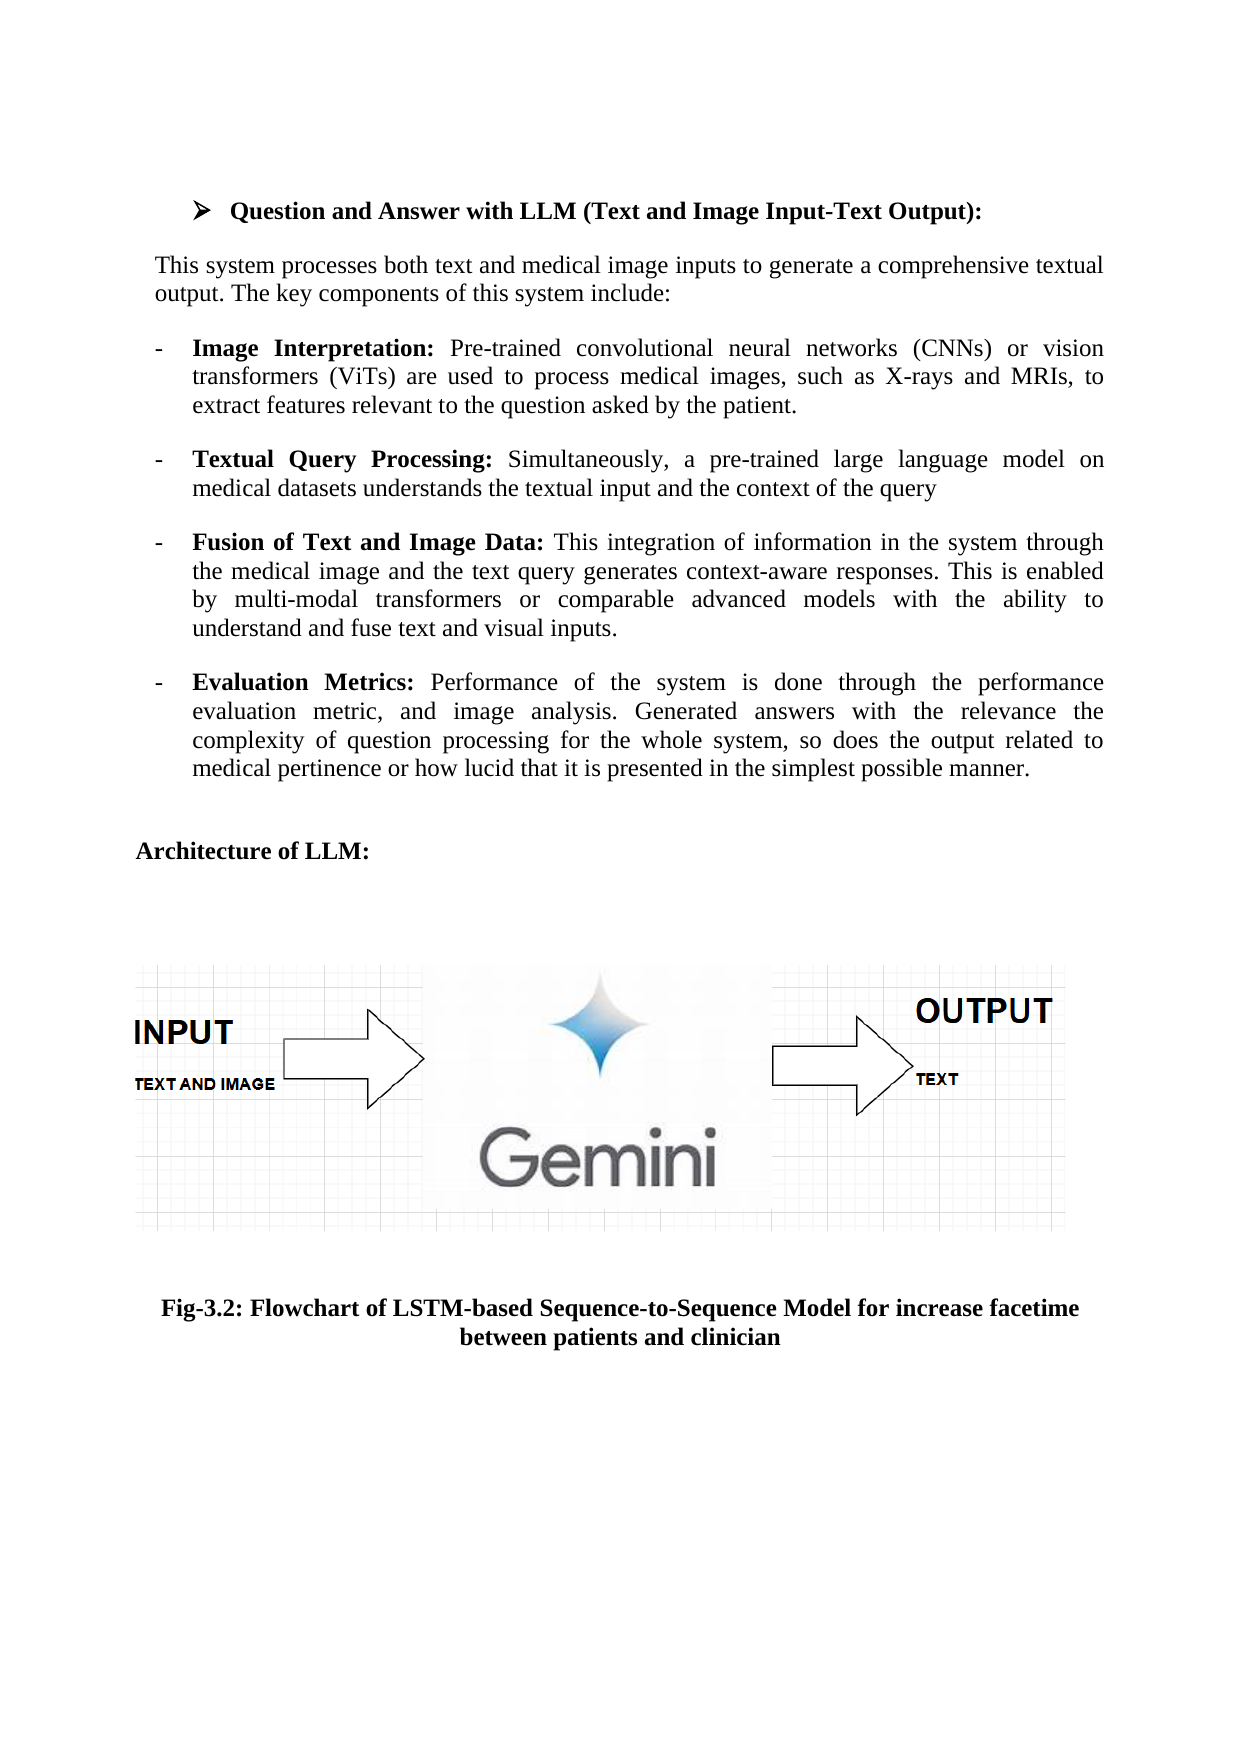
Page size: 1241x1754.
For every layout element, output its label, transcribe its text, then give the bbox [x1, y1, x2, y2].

list Evaluation Metrics: Performance of the system is done through the performance evaluation metric, and image analysis. Generated answers with the relevance the complexity of question processing for the whole system, so does the output related to medical pertinence or how lucid that it is presented in the simplest possible manner. [154, 667, 1105, 782]
picture [135, 965, 1066, 1231]
list Image Interpretation: Pre-trained convolutional neural networks (CNNs) or vision transformers (ViTs) are used to process medical images, such as X-rays and MRIs, to extract features relevant to the question asked by the patient. [154, 333, 1105, 419]
list Fusion of Text and Image Data: This integration of information in the system through the medical image and the text query generates context-aware responses. This is enabled by multi-modal transformers or comparable advanced models with the ability to understand and fuse text and visual inputs. [154, 527, 1105, 642]
text Architecture of LLM: [135, 836, 1105, 865]
list Textual Query Processing: Simultaneously, a pre-trained large language model on medical datasets understands the textual input and the context of the query [154, 444, 1105, 502]
text This system processes both text and medical image inputs to generate a comprehensive textual output. The key components of this system include: [154, 250, 1105, 307]
list Question and Answer with LLM (Text and Image Input-Text Output): [192, 196, 1105, 224]
text Fig-3.2: Flowchart of LSTM-based Sequence-to-Sequence Model for increase facetime between patients and clinician [136, 1293, 1104, 1351]
